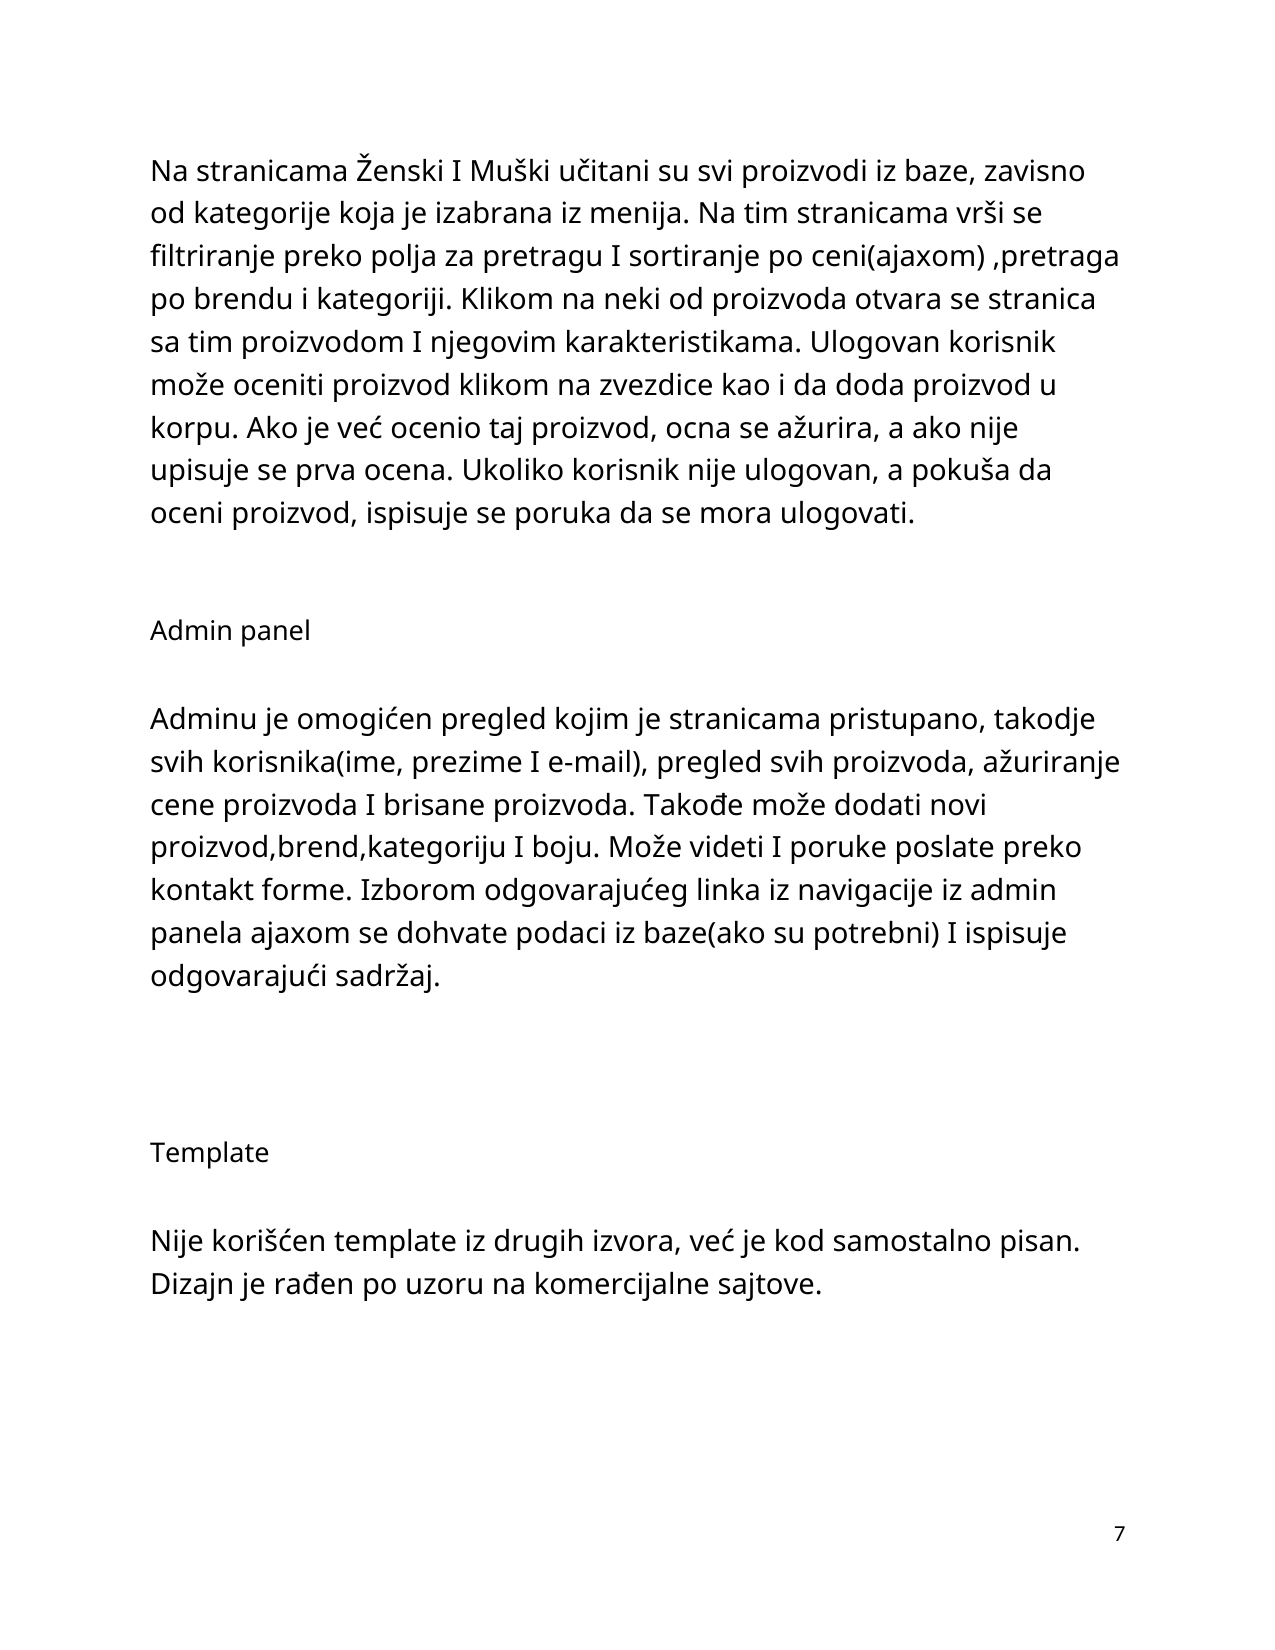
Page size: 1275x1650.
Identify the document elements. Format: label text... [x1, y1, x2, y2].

subtitle Admin panel [150, 611, 1125, 648]
text Na stranicama Ženski I Muški učitani su svi proizvodi iz baze, zavisno od kategorije koja je izabrana iz menija. Na tim stranicama vrši se filtriranje preko polja za pretragu I sortiranje po ceni(ajaxom) ,pretraga po brendu i kategoriji. Klikom na neki od proizvoda otvara se stranica sa tim proizvodom I njegovim karakteristikama. Ulogovan korisnik može oceniti proizvod klikom na zvezdice kao i da doda proizvod u korpu. Ako je već ocenio taj proizvod, ocna se ažurira, a ako nije upisuje se prva ocena. Ukoliko korisnik nije ulogovan, a pokuša da oceni proizvod, ispisuje se poruka da se mora ulogovati. [150, 150, 1125, 532]
subtitle Template [150, 1133, 1125, 1170]
text Nije korišćen template iz drugih izvora, već je kod samostalno pisan. Dizajn je rađen po uzoru na komercijalne sajtove. [150, 1220, 1125, 1303]
text Adminu je omogićen pregled kojim je stranicama pristupano, takodje svih korisnika(ime, prezime I e-mail), pregled svih proizvoda, ažuriranje cene proizvoda I brisane proizvoda. Takođe može dodati novi proizvod,brend,kategoriju I boju. Može videti I poruke poslate preko kontakt forme. Izborom odgovarajućeg linka iz navigacije iz admin panela ajaxom se dohvate podaci iz baze(ako su potrebni) I ispisuje odgovarajući sadržaj. [150, 698, 1125, 995]
